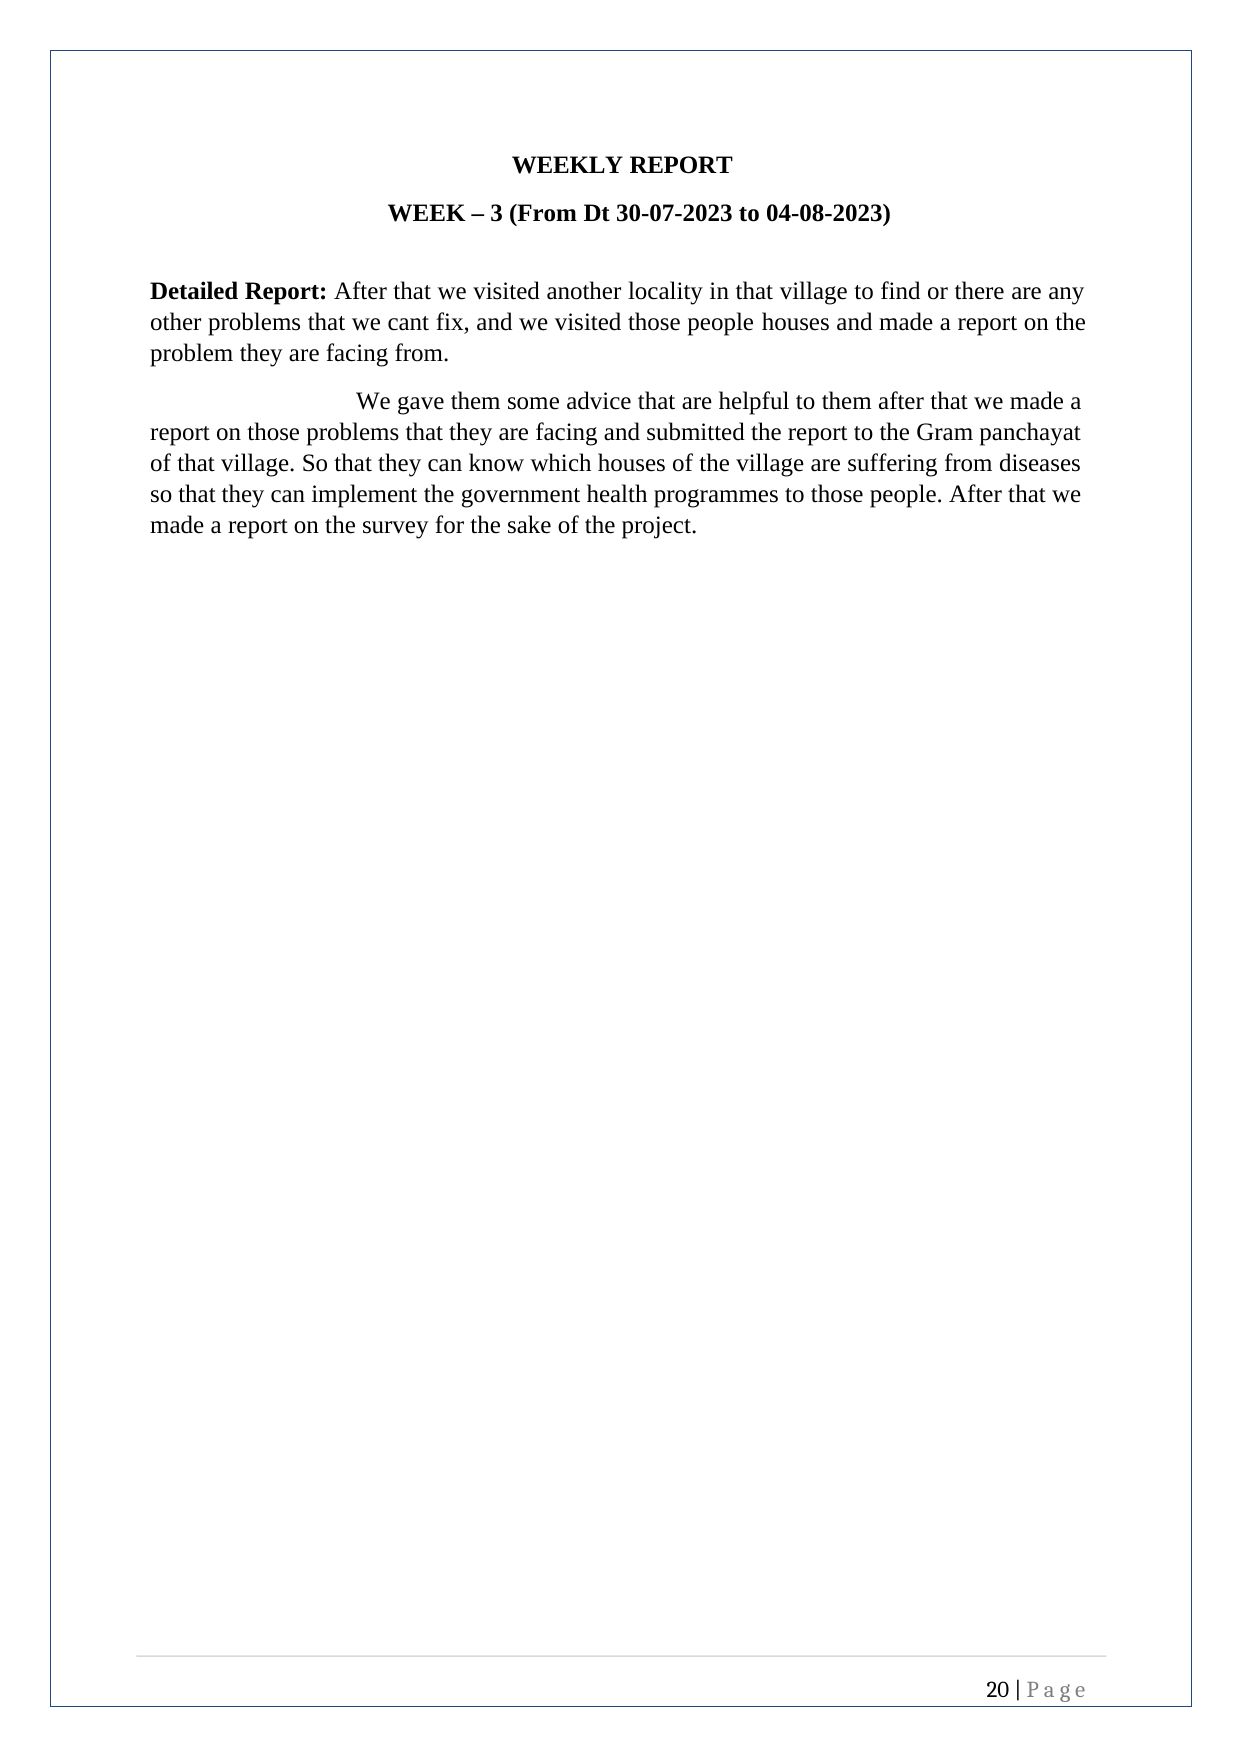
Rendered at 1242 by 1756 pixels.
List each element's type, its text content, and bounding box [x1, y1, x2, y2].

text We gave them some advice that are helpful to them after that we made a report on those problems that they are facing and submitted the report to the Gram panchayat of that village. So that they can know which houses of the village are suffering from diseases so that they can implement the government health programmes to those people. After that we made a report on the survey for the sake of the project. [150, 386, 1082, 539]
subtitle WEEK – 3 (From Dt 30-07-2023 to 04-08-2023) [281, 198, 997, 226]
text WEEKLY REPORT [281, 150, 963, 178]
text Detailed Report: After that we visited another locality in that village to find or there are any other problems that we cant fix, and we visited those people houses and made a report on the problem they are facing from. [150, 276, 1086, 367]
